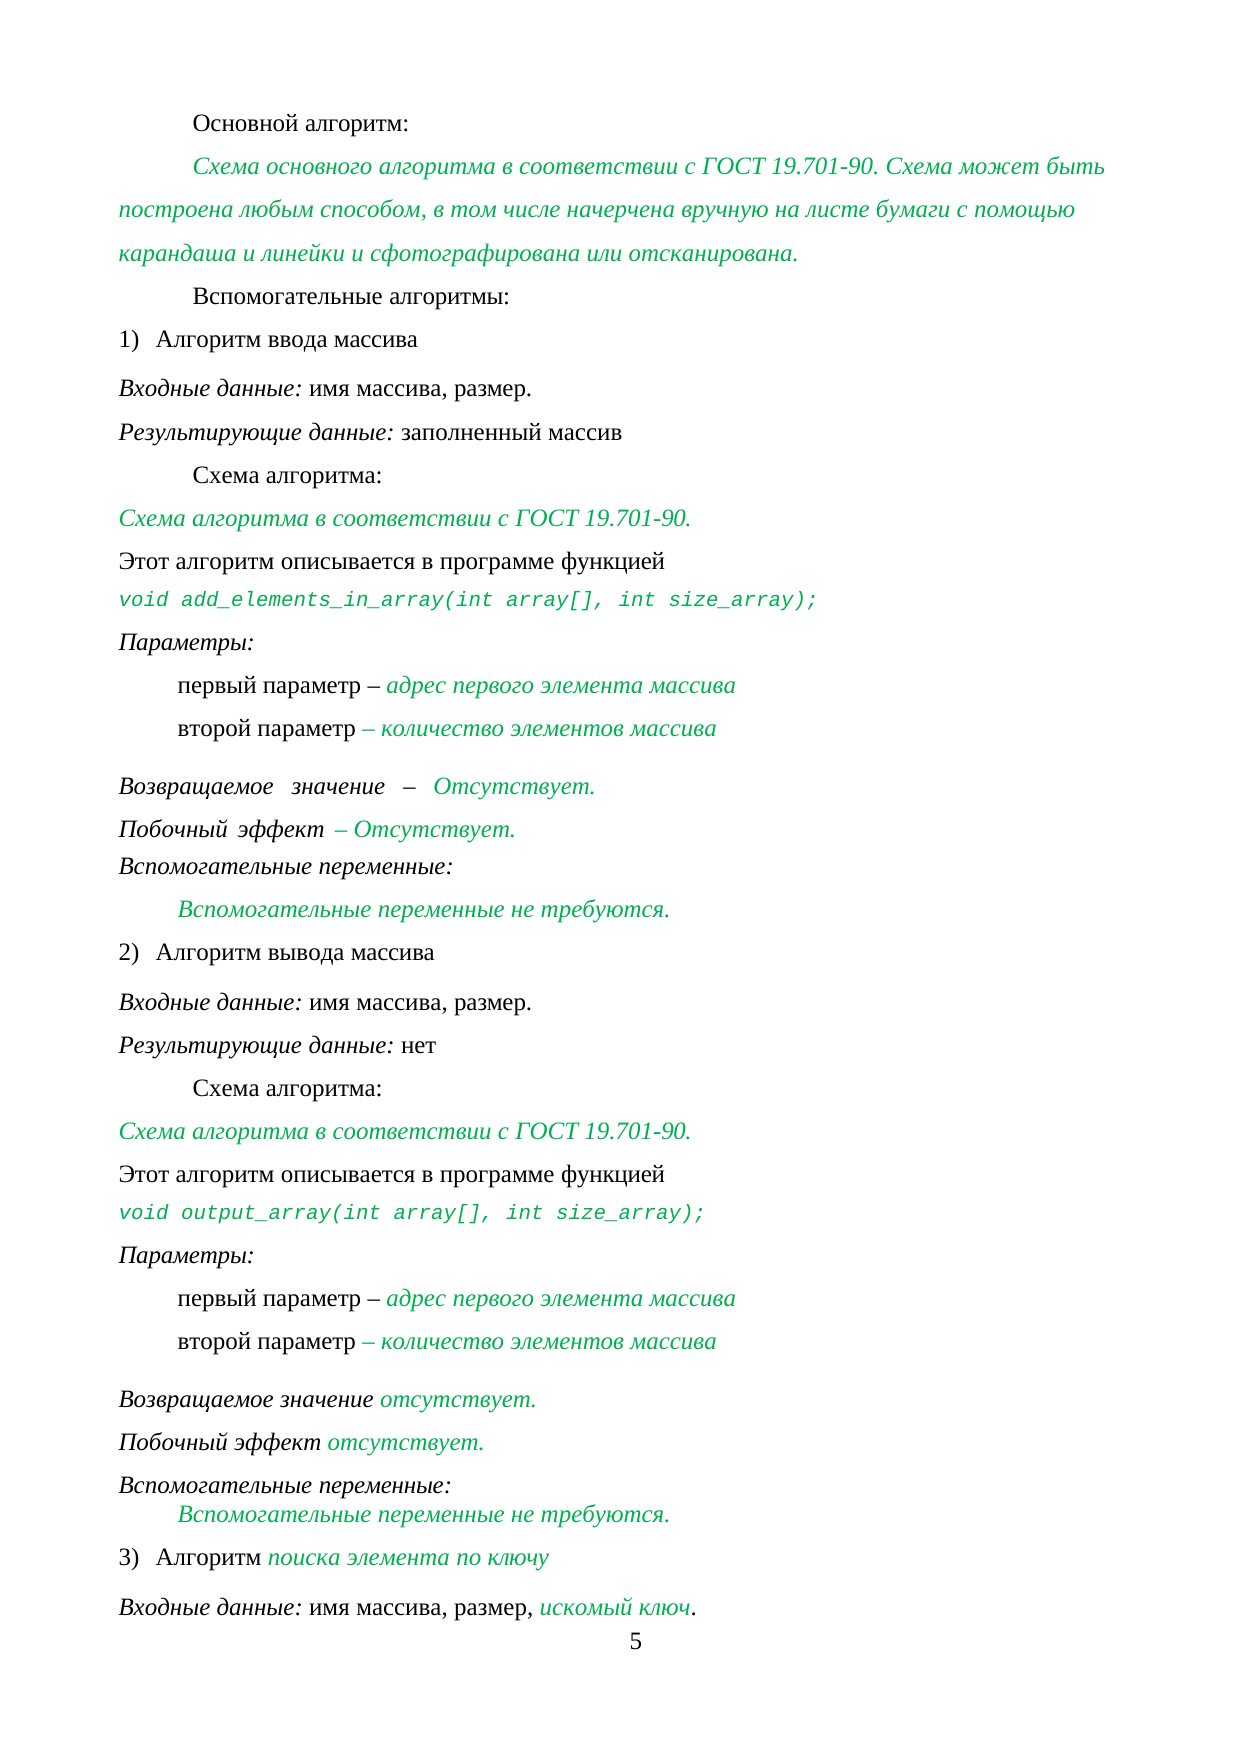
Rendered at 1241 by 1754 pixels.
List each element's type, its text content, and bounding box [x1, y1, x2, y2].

text Параметры: [118, 627, 1171, 656]
text Вспомогательные переменные не требуются. [177, 1499, 1171, 1528]
text Схема алгоритма в соответствии с ГОСТ 19.701-90. [118, 1116, 1171, 1145]
text Входные данные: имя массива, размер, искомый ключ. [118, 1592, 1171, 1620]
subtitle Основной алгоритм: [192, 108, 1171, 137]
text Возвращаемое значение отсутствует. Побочный эффект отсутствует. [118, 1384, 641, 1456]
text первый параметр – адрес первого элемента массива второй параметр – количество элементов массива [177, 670, 799, 742]
subtitle Этот алгоритм описывается в программе функцией [118, 1159, 1171, 1188]
text void output_array(int array[], int size_array); [118, 1202, 1171, 1226]
list Алгоритм ввода массива [118, 324, 1171, 353]
text void add_elements_in_array(int array[], int size_array); [118, 589, 1171, 613]
subtitle Этот алгоритм описывается в программе функцией [118, 546, 1171, 575]
text Вспомогательные переменные: [118, 851, 641, 879]
text Входные данные: имя массива, размер. [118, 373, 1171, 402]
text Вспомогательные переменные не требуются. [177, 894, 1171, 923]
text Параметры: [118, 1240, 1171, 1269]
text Результирующие данные: заполненный массив Схема алгоритма: [118, 417, 641, 488]
text первый параметр – адрес первого элемента массива второй параметр – количество элементов массива [177, 1283, 799, 1355]
list Алгоритм поиска элемента по ключу [118, 1542, 1171, 1571]
text Результирующие данные: нет Схема алгоритма: [118, 1030, 498, 1102]
text Схема основного алгоритма в соответствии с ГОСТ 19.701-90. Схема может быть построена любым способом, в том числе начерчена вручную на листе бумаги с помощью карандаша и линейки и сфотографирована или отсканирована. [118, 151, 1171, 266]
text Входные данные: имя массива, размер. [118, 987, 1171, 1015]
text Схема алгоритма в соответствии с ГОСТ 19.701-90. [118, 503, 1171, 532]
text Побочный эффект – Отсутствует. [118, 814, 1171, 843]
text Вспомогательные переменные: [118, 1470, 1171, 1499]
subtitle Вспомогательные алгоритмы: [192, 281, 1171, 309]
subtitle Алгоритм вывода массива [118, 937, 1171, 966]
text Возвращаемое значение – Отсутствует. [118, 771, 1171, 800]
